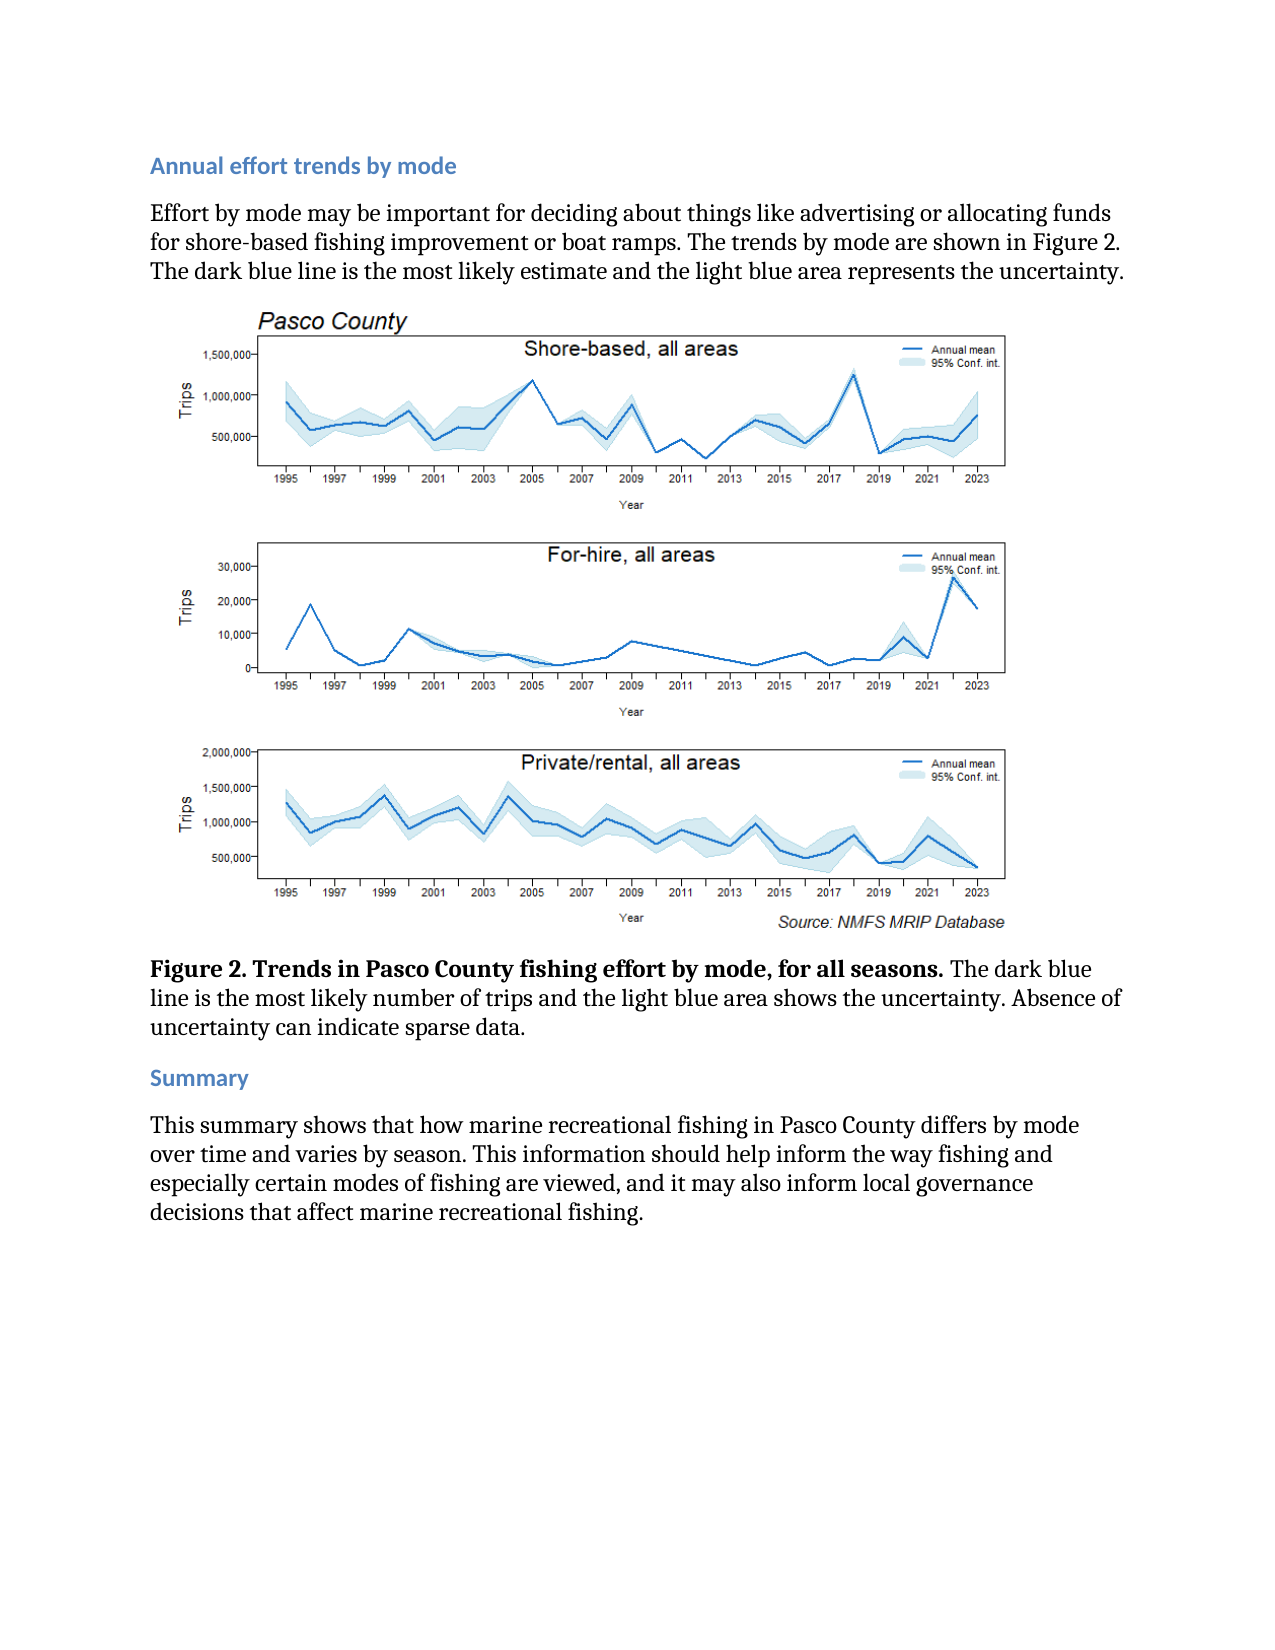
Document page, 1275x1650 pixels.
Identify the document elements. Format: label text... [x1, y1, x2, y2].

text Effort by mode may be important for deciding about things like advertising or allocating funds for shore-based fishing improvement or boat ramps. The trends by mode are shown in Figure 2. The dark blue line is the most likely estimate and the light blue area represents the uncertainty. [150, 199, 1125, 286]
subtitle Summary [150, 1062, 1125, 1093]
text This summary shows that how marine recreational fishing in Pasco County differs by mode over time and varies by season. This information should help inform the way fishing and especially certain modes of fishing are viewed, and it may also inform local governance decisions that affect marine recreational fishing. [150, 1111, 1125, 1226]
picture [168, 304, 1044, 937]
subtitle Annual effort trends by mode [150, 150, 1125, 181]
text Figure 2. Trends in Pasco County fishing effort by mode, for all seasons. The dark blue line is the most likely number of trips and the light blue area shows the uncertainty. Absence of uncertainty can indicate sparse data. [150, 955, 1125, 1041]
